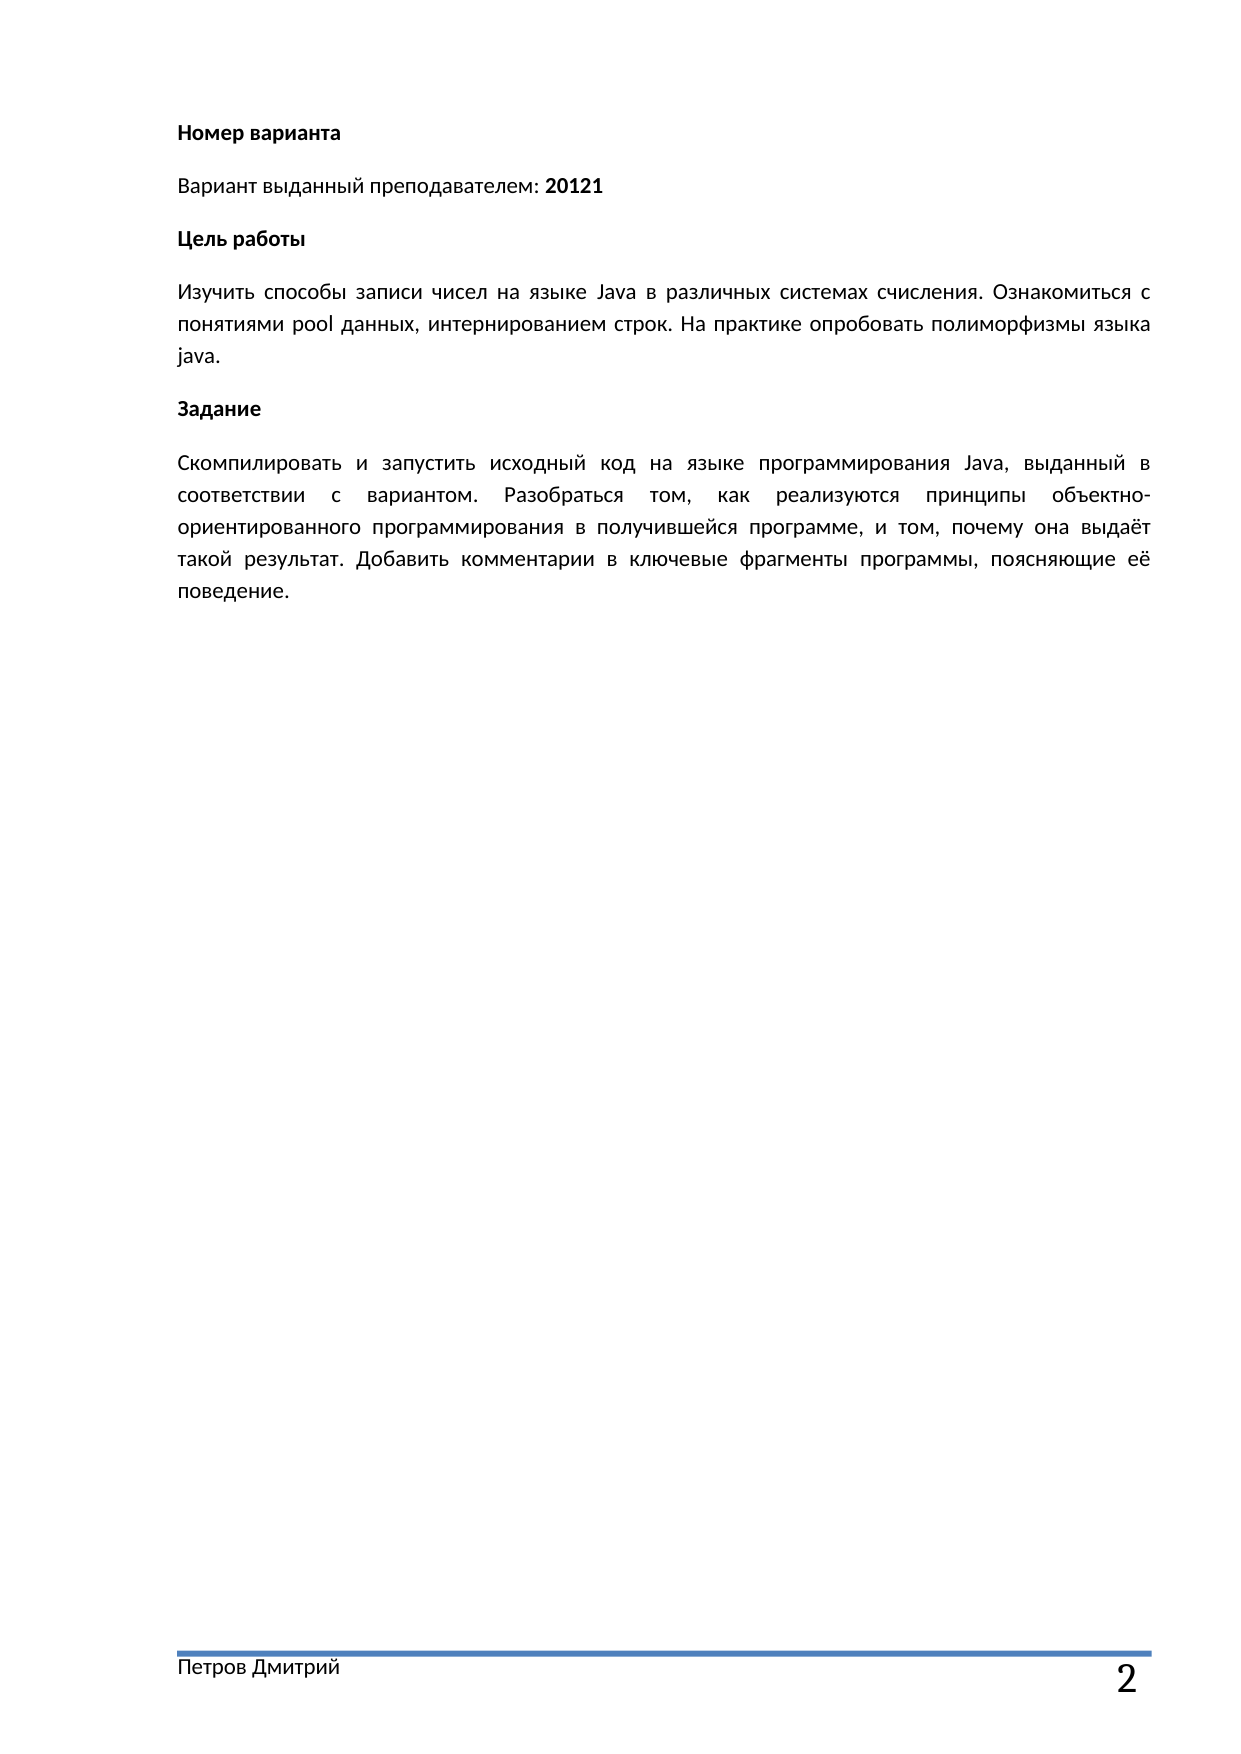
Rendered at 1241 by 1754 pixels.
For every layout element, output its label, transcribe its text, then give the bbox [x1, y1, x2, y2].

text Номер варианта [177, 118, 1152, 146]
text Цель работы [177, 224, 1152, 252]
text Изучить способы записи чисел на языке Java в различных системах счисления. Ознакомиться с понятиями pool данных, интернированием строк. На практике опробовать полиморфизмы языка java. [177, 277, 1152, 369]
text Скомпилировать и запустить исходный код на языке программирования Java, выданный в соответствии с вариантом. Разобраться том, как реализуются принципы объектно-ориентированного программирования в получившейся программе, и том, почему она выдаёт такой результат. Добавить комментарии в ключевые фрагменты программы, поясняющие её поведение. [177, 448, 1152, 604]
text Вариант выданный преподавателем: 20121 [177, 171, 1152, 199]
text Задание [177, 394, 1152, 423]
